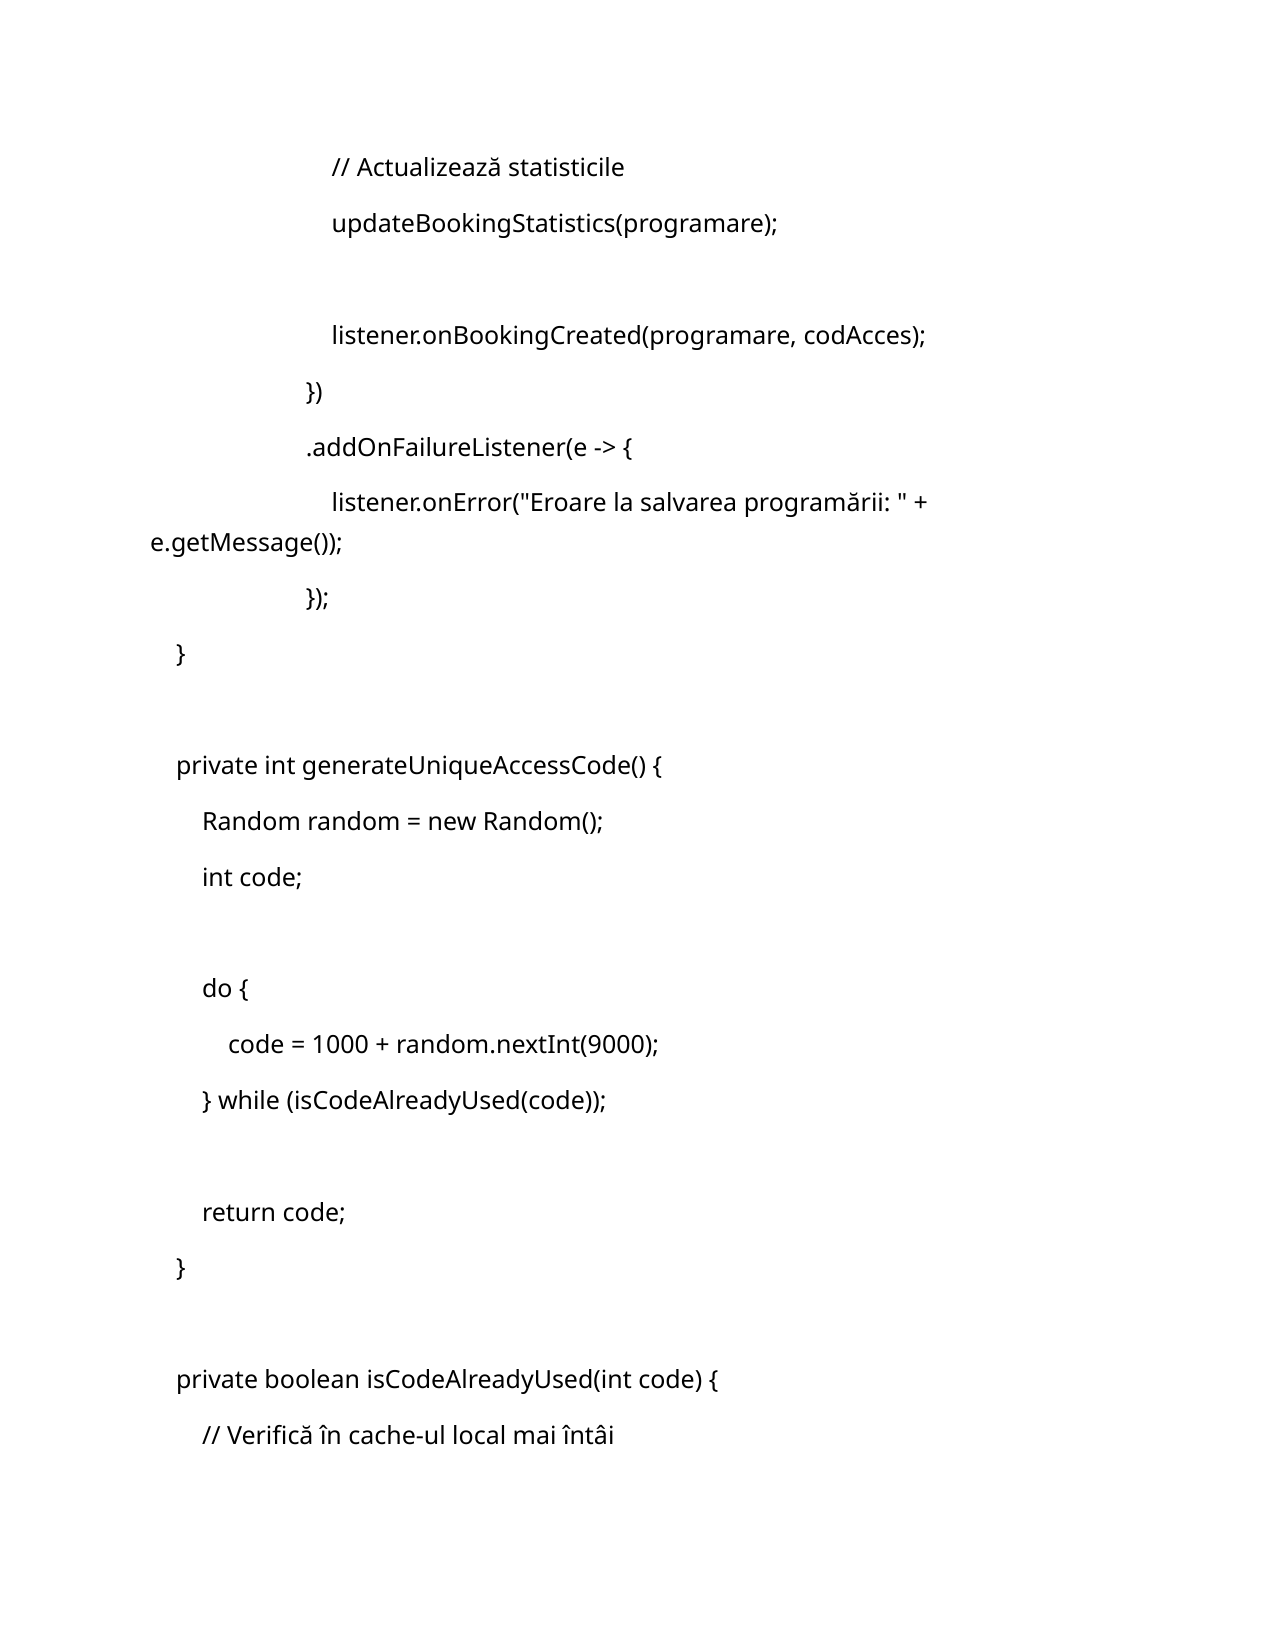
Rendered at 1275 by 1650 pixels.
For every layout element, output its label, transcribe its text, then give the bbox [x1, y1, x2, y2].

text int code; [150, 859, 1125, 893]
text updateBookingStatistics(programare); [150, 206, 1125, 240]
text }) [150, 373, 1125, 407]
text private int generateUniqueAccessCode() { [150, 747, 1125, 782]
text }); [150, 580, 1125, 614]
text code = 1000 + random.nextInt(9000); [150, 1027, 1125, 1061]
text // Actualizează statisticile [150, 150, 1125, 184]
text } while (isCodeAlreadyUsed(code)); [150, 1082, 1125, 1117]
text return code; [150, 1194, 1125, 1228]
text } [150, 1250, 1125, 1284]
text .addOnFailureListener(e -> { [150, 429, 1125, 463]
text } [150, 636, 1125, 670]
text do { [150, 971, 1125, 1005]
text listener.onError("Eroare la salvarea programării: " + e.getMessage()); [150, 485, 1125, 558]
text private boolean isCodeAlreadyUsed(int code) { [150, 1362, 1125, 1396]
text listener.onBookingCreated(programare, codAcces); [150, 317, 1125, 352]
text // Verifică în cache-ul local mai întâi [150, 1417, 1125, 1452]
text Random random = new Random(); [150, 803, 1125, 837]
